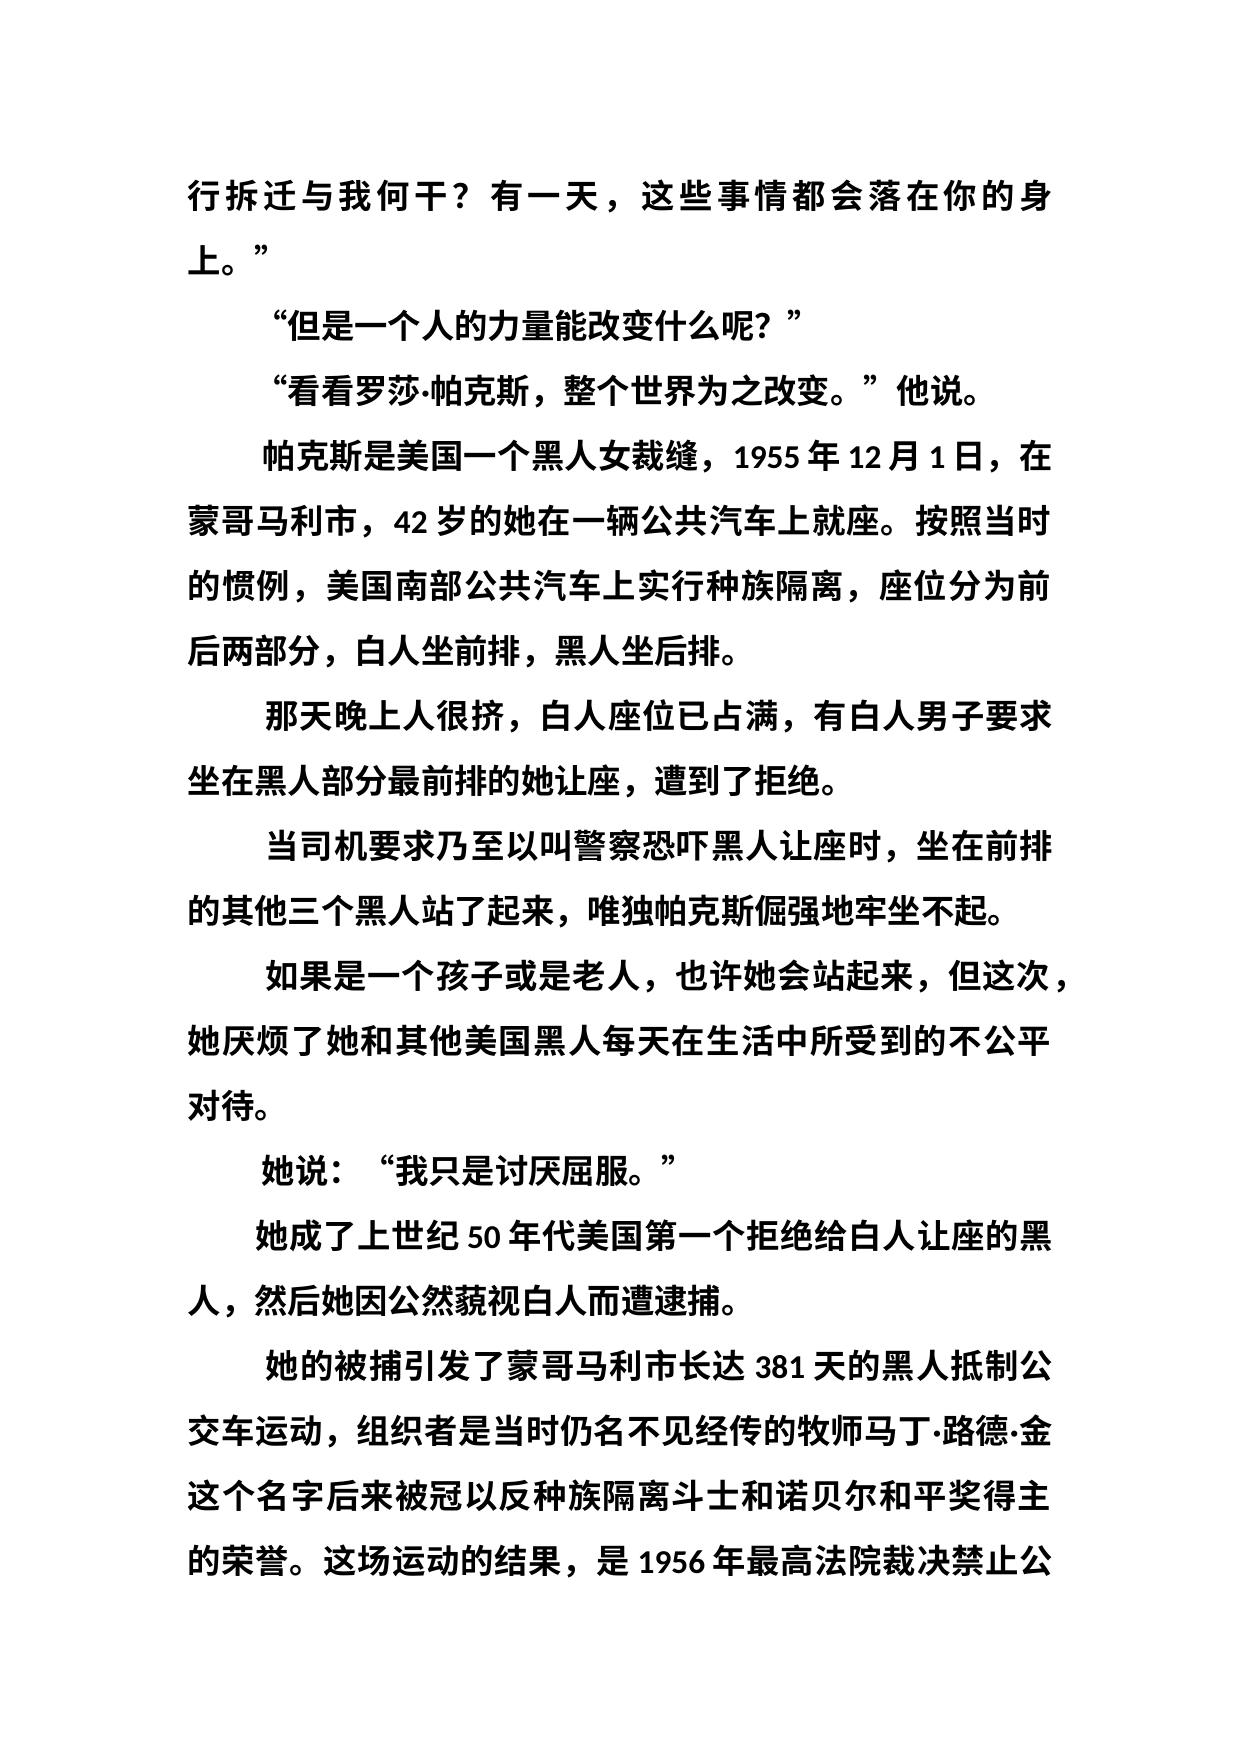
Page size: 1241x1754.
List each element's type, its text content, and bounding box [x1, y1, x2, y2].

text 那天晚上人很挤，白人座位已占满，有白人男子要求坐在黑人部分最前排的她让座，遭到了拒绝。 [187, 682, 1053, 812]
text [187, 1332, 1053, 1592]
text 如果是一个孩子或是老人，也许她会站起来，但这次，她厌烦了她和其他美国黑人每天在生活中所受到的不公平对待。 [187, 942, 1053, 1137]
text “看看罗莎·帕克斯，整个世界为之改变。”他说。 [187, 357, 1053, 422]
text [187, 162, 1053, 292]
text 当司机要求乃至以叫警察恐吓黑人让座时，坐在前排的其他三个黑人站了起来，唯独帕克斯倔强地牢坐不起。 [187, 812, 1053, 942]
text 帕克斯是美国一个黑人女裁缝，1955年12月1日，在蒙哥马利市，42岁的她在一辆公共汽车上就座。按照当时的惯例，美国南部公共汽车上实行种族隔离，座位分为前后两部分，白人坐前排，黑人坐后排。 [187, 422, 1053, 682]
text “但是一个人的力量能改变什么呢？” [187, 292, 1053, 357]
text 她说：“我只是讨厌屈服。” [187, 1137, 1053, 1202]
text 她成了上世纪50年代美国第一个拒绝给白人让座的黑人，然后她因公然藐视白人而遭逮捕。 [187, 1202, 1053, 1332]
